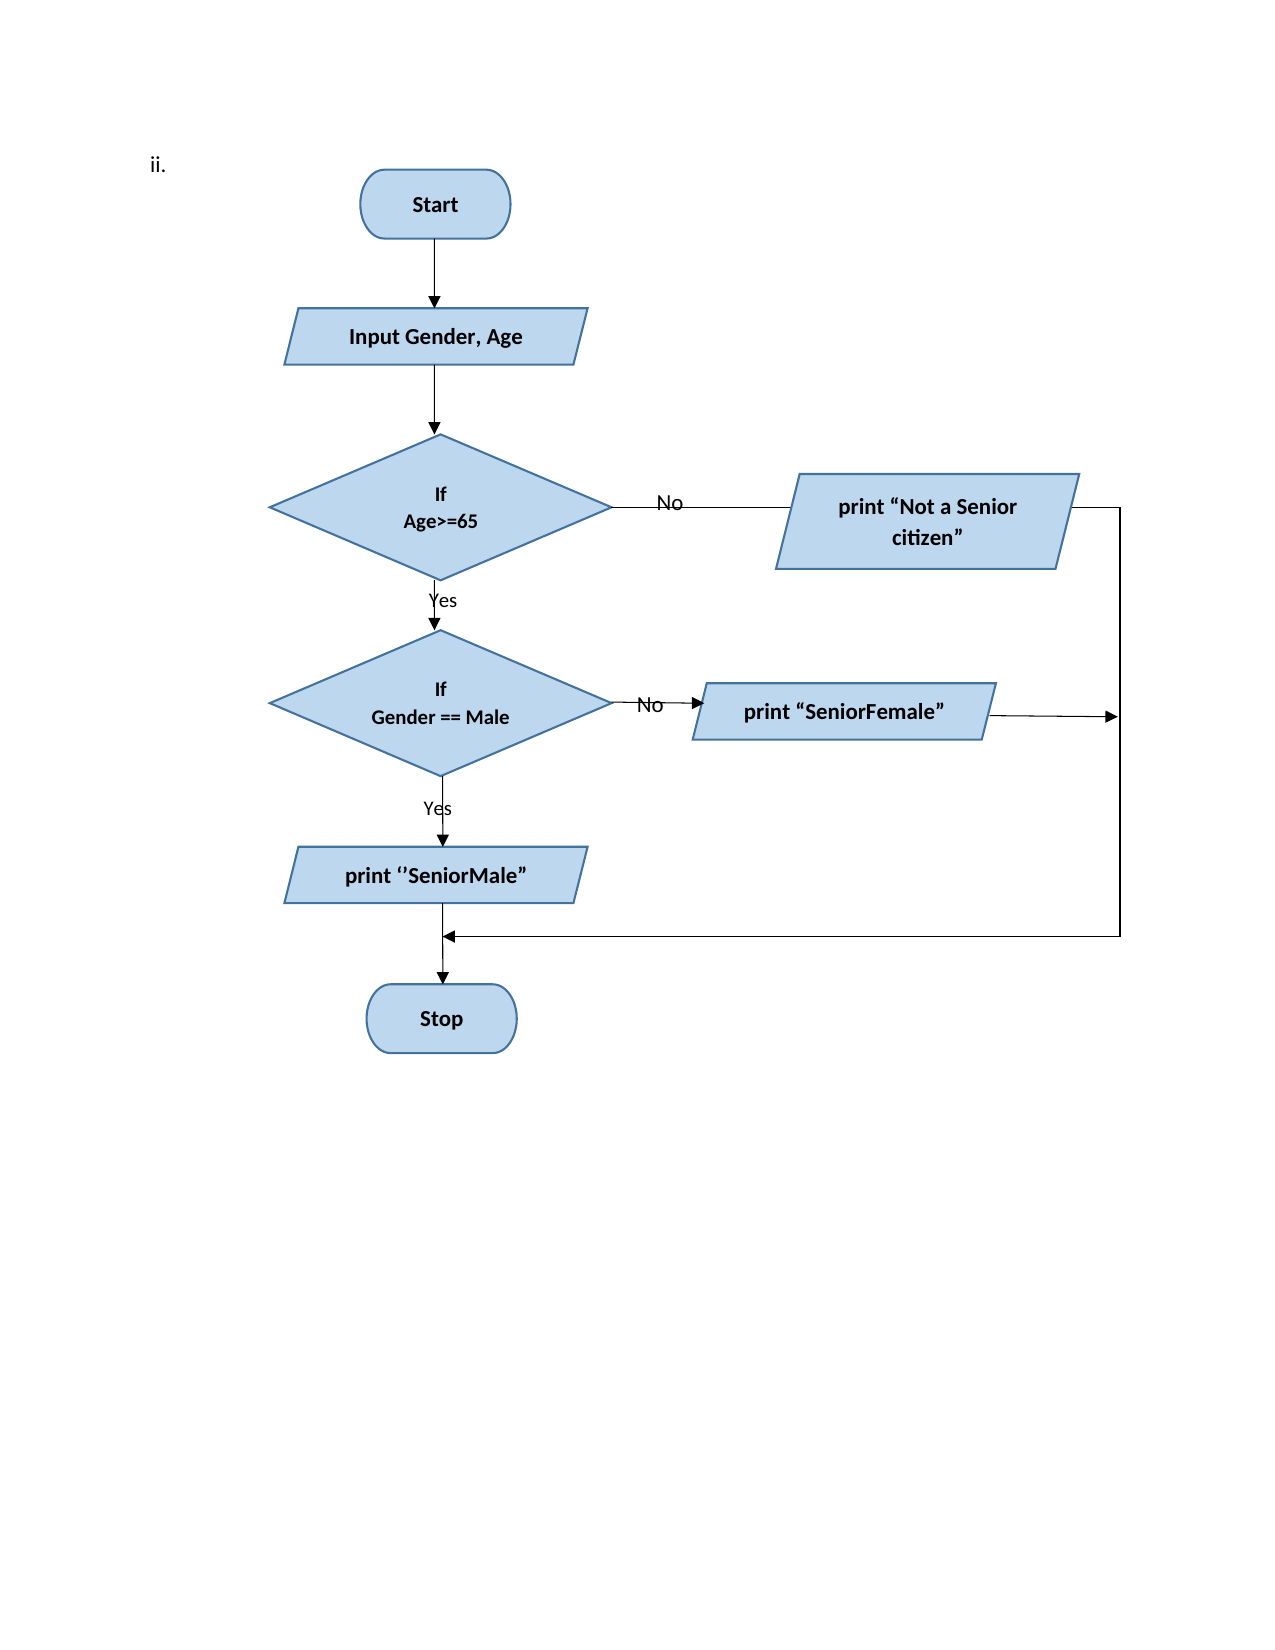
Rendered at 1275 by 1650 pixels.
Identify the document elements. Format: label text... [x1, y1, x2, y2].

text ii. [150, 150, 1125, 178]
